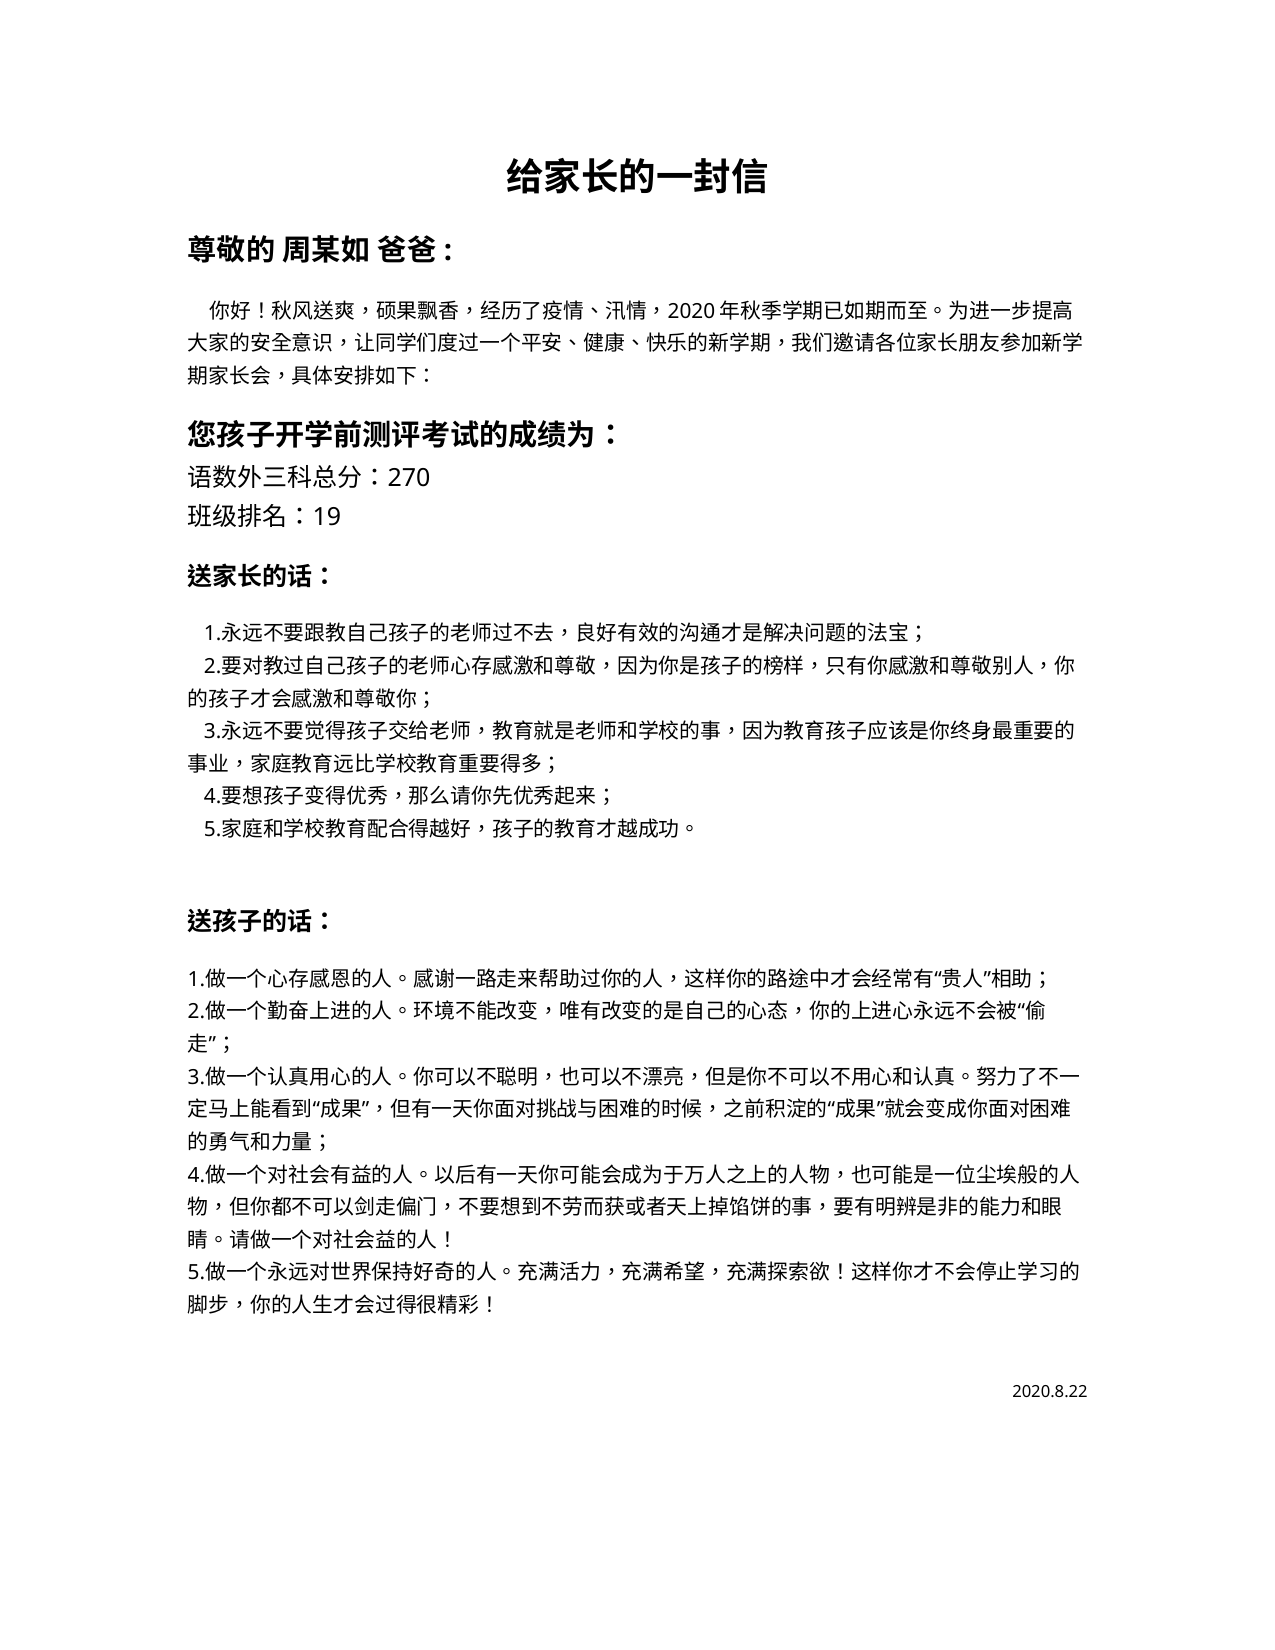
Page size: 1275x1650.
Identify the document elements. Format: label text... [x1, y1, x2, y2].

text 送孩子的话： [187, 904, 1087, 938]
text 1.永远不要跟教自己孩子的老师过不去，良好有效的沟通才是解决问题的法宝； 2.要对教过自己孩子的老师心存感激和尊敬，因为你是孩子的榜样，只有你感激和尊敬别人，你的孩子才会感激和尊敬你； 3.永远不要觉得孩子交给老师，教育就是老师和学校的事，因为教育孩子应该是你终身最重要的事业，家庭教育远比学校教育重要得多； 4.要想孩子变得优秀，那么请你先优秀起来； 5.家庭和学校教育配合得越好，孩子的教育才越成功。 [187, 618, 1087, 878]
text 2020.8.22 [187, 1380, 1087, 1403]
text 你好！秋风送爽，硕果飘香，经历了疫情、汛情，2020年秋季学期已如期而至。为进一步提高大家的安全意识，让同学们度过一个平安、健康、快乐的新学期，我们邀请各位家长朋友参加新学期家长会，具体安排如下： [187, 296, 1087, 389]
text 送家长的话： [187, 558, 1087, 593]
text 尊敬的 周某如 爸爸 : [187, 229, 1087, 269]
text 给家长的一封信 [187, 150, 1087, 201]
text 1.做一个心存感恩的人。感谢一路走来帮助过你的人，这样你的路途中才会经常有“贵人”相助； 2.做一个勤奋上进的人。环境不能改变，唯有改变的是自己的心态，你的上进心永远不会被“偷走”； 3.做一个认真用心的人。你可以不聪明，也可以不漂亮，但是你不可以不用心和认真。努力了不一定马上能看到“成果”，但有一天你面对挑战与困难的时候，之前积淀的“成果”就会变成你面对困难的勇气和力量； 4.做一个对社会有益的人。以后有一天你可能会成为于万人之上的人物，也可能是一位尘埃般的人物，但你都不可以剑走偏门，不要想到不劳而获或者天上掉馅饼的事，要有明辨是非的能力和眼睛。请做一个对社会益的人！ 5.做一个永远对世界保持好奇的人。充满活力，充满希望，充满探索欲！这样你才不会停止学习的脚步，你的人生才会过得很精彩！ [187, 964, 1087, 1354]
text 您孩子开学前测评考试的成绩为： 语数外三科总分：270 班级排名：19 [187, 414, 1087, 533]
